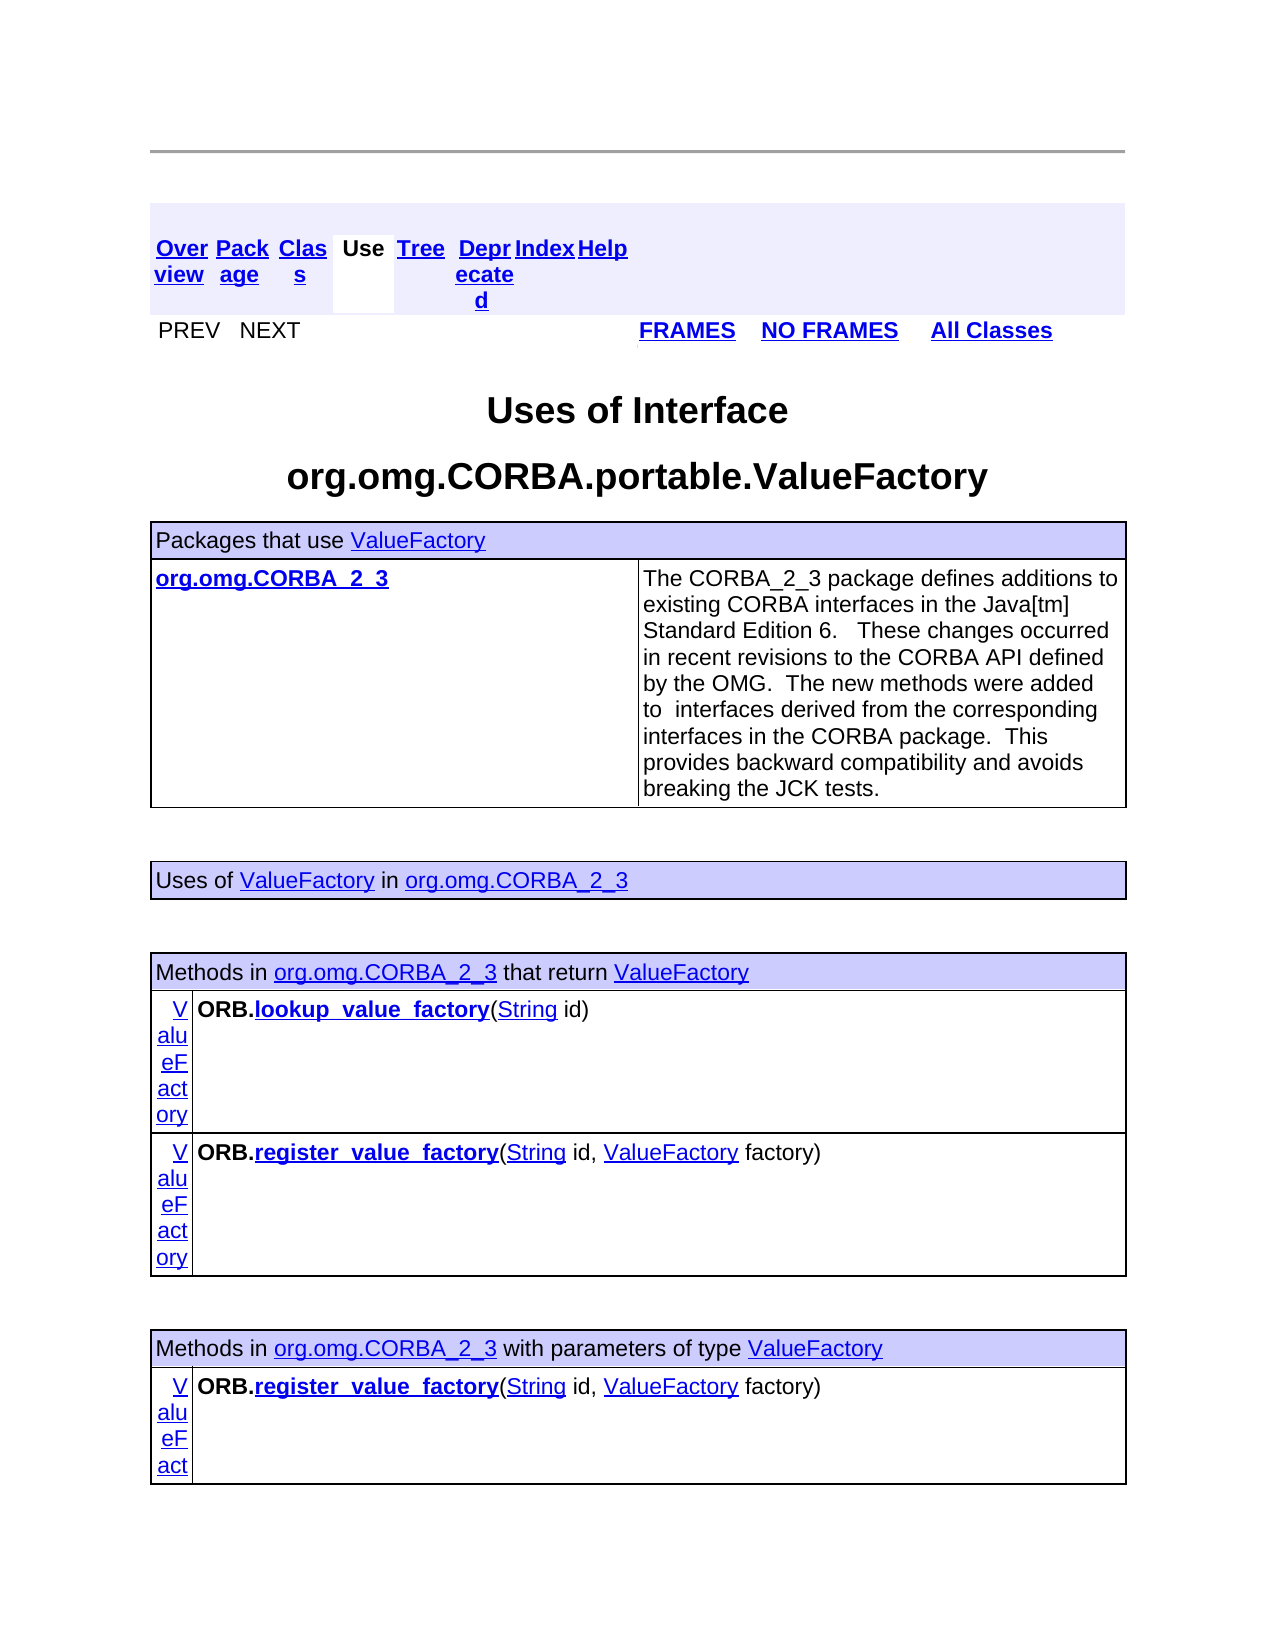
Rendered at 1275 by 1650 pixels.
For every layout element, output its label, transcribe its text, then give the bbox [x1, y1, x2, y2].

table_cell FRAMES NO FRAMES All Classes [638, 315, 1125, 345]
table_header Packages that use ValueFactory [152, 523, 1125, 558]
table_header [150, 203, 1125, 315]
table_cell PREV NEXT [150, 315, 637, 345]
table_cell The CORBA_2_3 package defines additions to existing CORBA interfaces in the Java[tm] Standard Edition 6. These changes occurred in recent revisions to the CORBA API defined by the OMG. The new methods were added to interfaces derived from the corresponding interfaces in the CORBA package. This provides backward compatibility and avoids breaking the JCK tests. [639, 560, 1125, 806]
table_cell ValueFactory [152, 1134, 192, 1275]
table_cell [193, 1134, 1125, 1275]
table_cell ORB.lookup_value_factory(String id) [193, 991, 1125, 1132]
table_header Methods in org.omg.CORBA_2_3 that return ValueFactory [152, 954, 1125, 989]
text Uses of Interface [150, 388, 1125, 431]
text org.omg.CORBA.portable.ValueFactory [150, 454, 1125, 497]
table_cell ValueFactory [152, 991, 192, 1132]
table_header Methods in org.omg.CORBA_2_3 with parameters of type ValueFactory [152, 1331, 1125, 1366]
table_cell org.omg.CORBA_2_3 [152, 560, 638, 806]
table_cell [193, 1368, 1125, 1483]
table_cell ValueFactory [152, 1368, 192, 1483]
table_header Uses of ValueFactory in org.omg.CORBA_2_3 [152, 862, 1125, 898]
